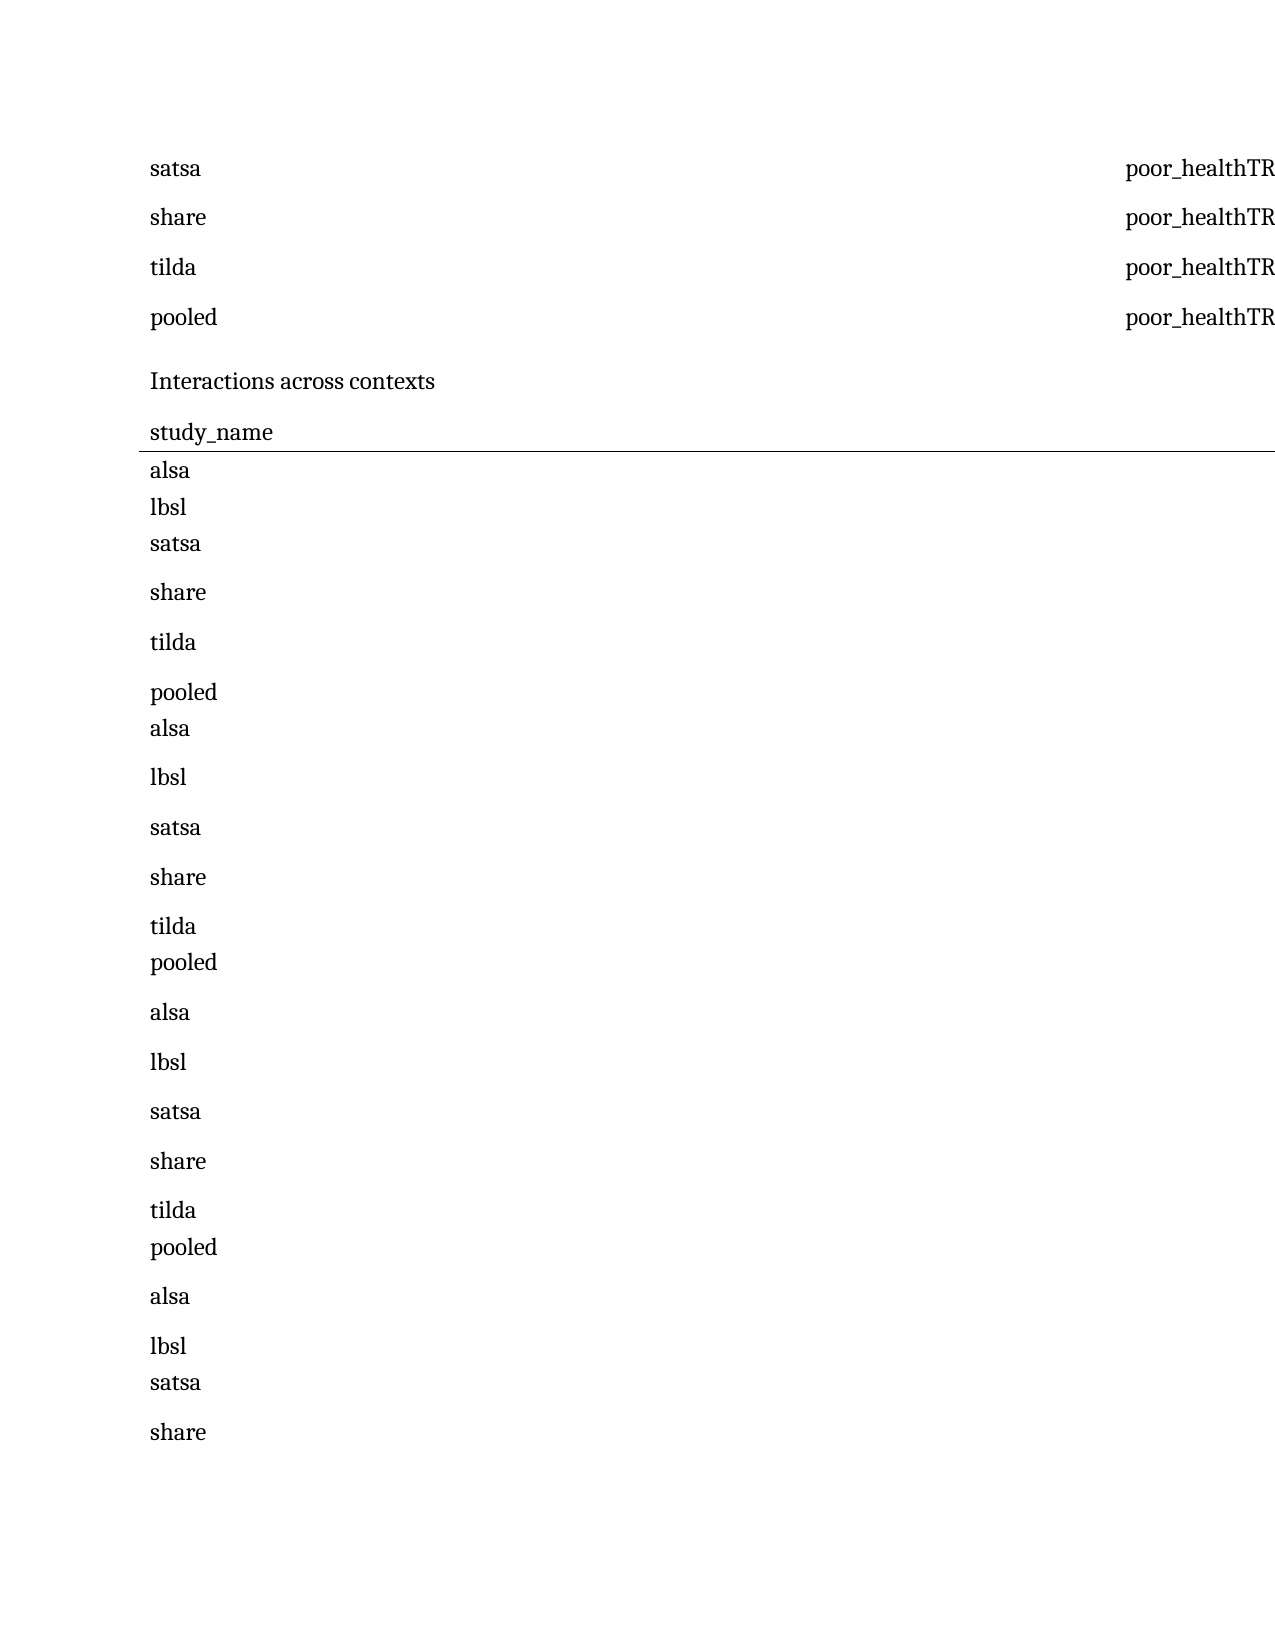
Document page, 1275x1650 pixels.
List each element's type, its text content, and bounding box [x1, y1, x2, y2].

table_cell pooled [139, 674, 1275, 710]
table_cell satsa [139, 525, 1275, 574]
table_cell pooled [139, 1229, 1275, 1278]
table_cell pooled [139, 945, 1275, 994]
table_cell poor_healthTRUE [1114, 249, 1275, 299]
table_cell poor_healthTRUE [1114, 299, 1275, 348]
table_cell alsa [139, 994, 1275, 1044]
table_cell share [139, 575, 1275, 624]
table_cell lbsl [139, 760, 1275, 809]
table_cell satsa [139, 809, 1275, 859]
table_cell lbsl [139, 489, 1275, 525]
table_cell satsa [139, 1364, 1275, 1414]
table_cell lbsl [139, 1044, 1275, 1093]
table_cell share [139, 859, 1275, 908]
table_cell share [139, 200, 1114, 249]
table_cell tilda [139, 908, 1275, 944]
table_header study_name [139, 415, 1275, 451]
table_cell satsa [139, 1093, 1275, 1143]
table_cell pooled [139, 299, 1114, 348]
table_cell satsa [139, 150, 1114, 199]
text Interactions across contexts [150, 367, 1125, 396]
table_cell alsa [139, 710, 1275, 759]
table_cell alsa [139, 452, 1275, 489]
table_cell tilda [139, 624, 1275, 674]
table_cell alsa [139, 1278, 1275, 1328]
table_cell share [139, 1414, 1275, 1463]
table_cell share [139, 1143, 1275, 1192]
table_cell poor_healthTRUE [1114, 150, 1275, 199]
table_cell lbsl [139, 1328, 1275, 1364]
table_cell tilda [139, 1193, 1275, 1229]
table_cell poor_healthTRUE [1114, 200, 1275, 249]
table_cell tilda [139, 249, 1114, 299]
